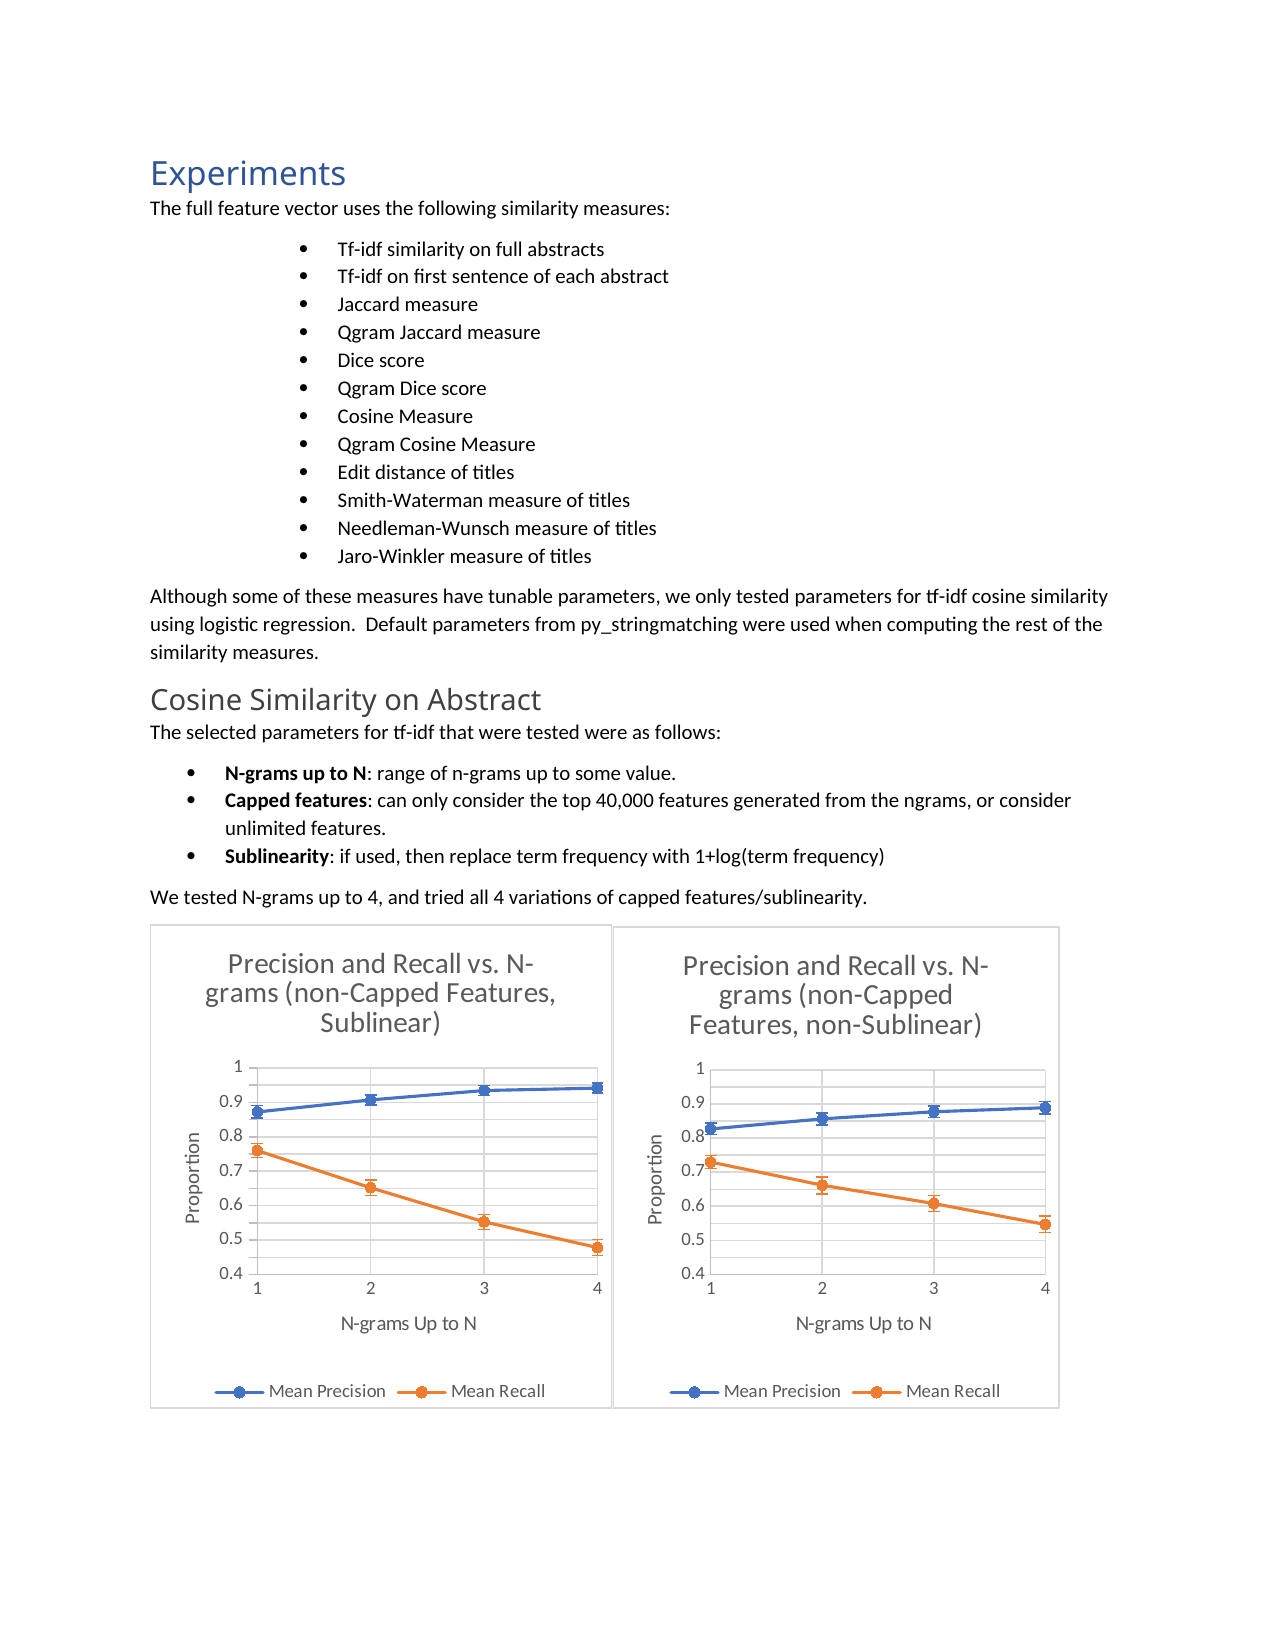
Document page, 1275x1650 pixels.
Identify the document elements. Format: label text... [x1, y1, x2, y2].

list N-grams up to N: range of n-grams up to some value. [187, 760, 1125, 785]
list Jaccard measure [300, 292, 1125, 317]
list Qgram Jaccard measure [300, 319, 1125, 345]
text The selected parameters for tf-idf that were tested were as follows: [150, 719, 1125, 745]
list Edit distance of titles [300, 459, 1125, 484]
list Qgram Dice score [300, 375, 1125, 401]
text Although some of these measures have tunable parameters, we only tested parameters for tf-idf cosine similarity using logistic regression. Default parameters from py_stringmatching were used when computing the rest of the similarity measures. [150, 583, 1125, 664]
list Smith-Waterman measure of titles [300, 487, 1125, 512]
list Tf-idf similarity on full abstracts [300, 236, 1125, 261]
list Sublinearity: if used, then replace term frequency with 1+log(term frequency) [187, 843, 1125, 869]
list Capped features: can only consider the top 40,000 features generated from the ngrams, or consider unlimited features. [187, 788, 1125, 841]
list Tf-idf on first sentence of each abstract [300, 264, 1125, 289]
list Cosine Measure [300, 403, 1125, 429]
list Jaro-Winkler measure of titles [300, 543, 1125, 568]
text The full feature vector uses the following similarity measures: [150, 195, 1125, 221]
subtitle Experiments [150, 150, 1125, 195]
text We tested N-grams up to 4, and tried all 4 variations of capped features/sublinearity. [150, 884, 1125, 909]
subtitle Cosine Similarity on Abstract [150, 679, 1125, 719]
list Dice score [300, 347, 1125, 373]
list Qgram Cosine Measure [300, 431, 1125, 457]
list Needleman-Wunsch measure of titles [300, 515, 1125, 540]
